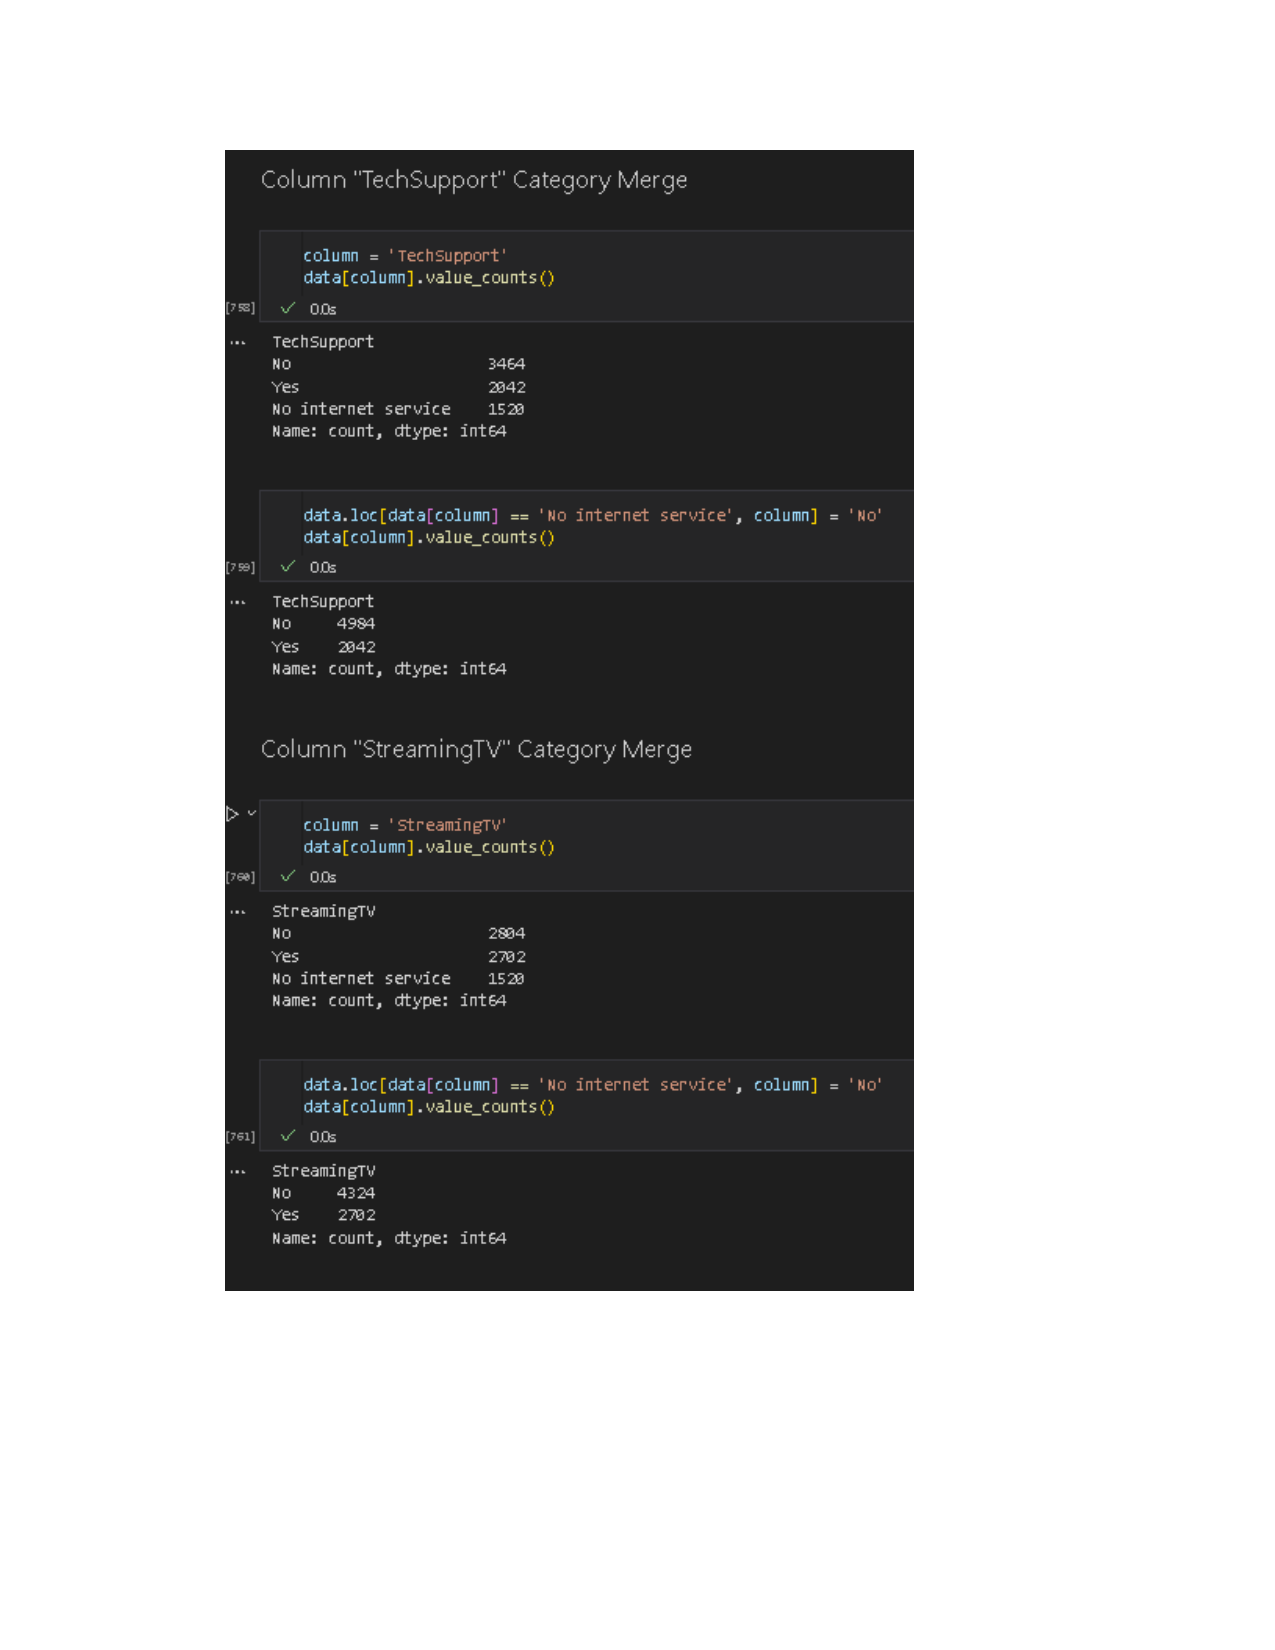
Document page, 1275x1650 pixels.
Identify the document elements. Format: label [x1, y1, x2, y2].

picture [225, 150, 914, 1291]
